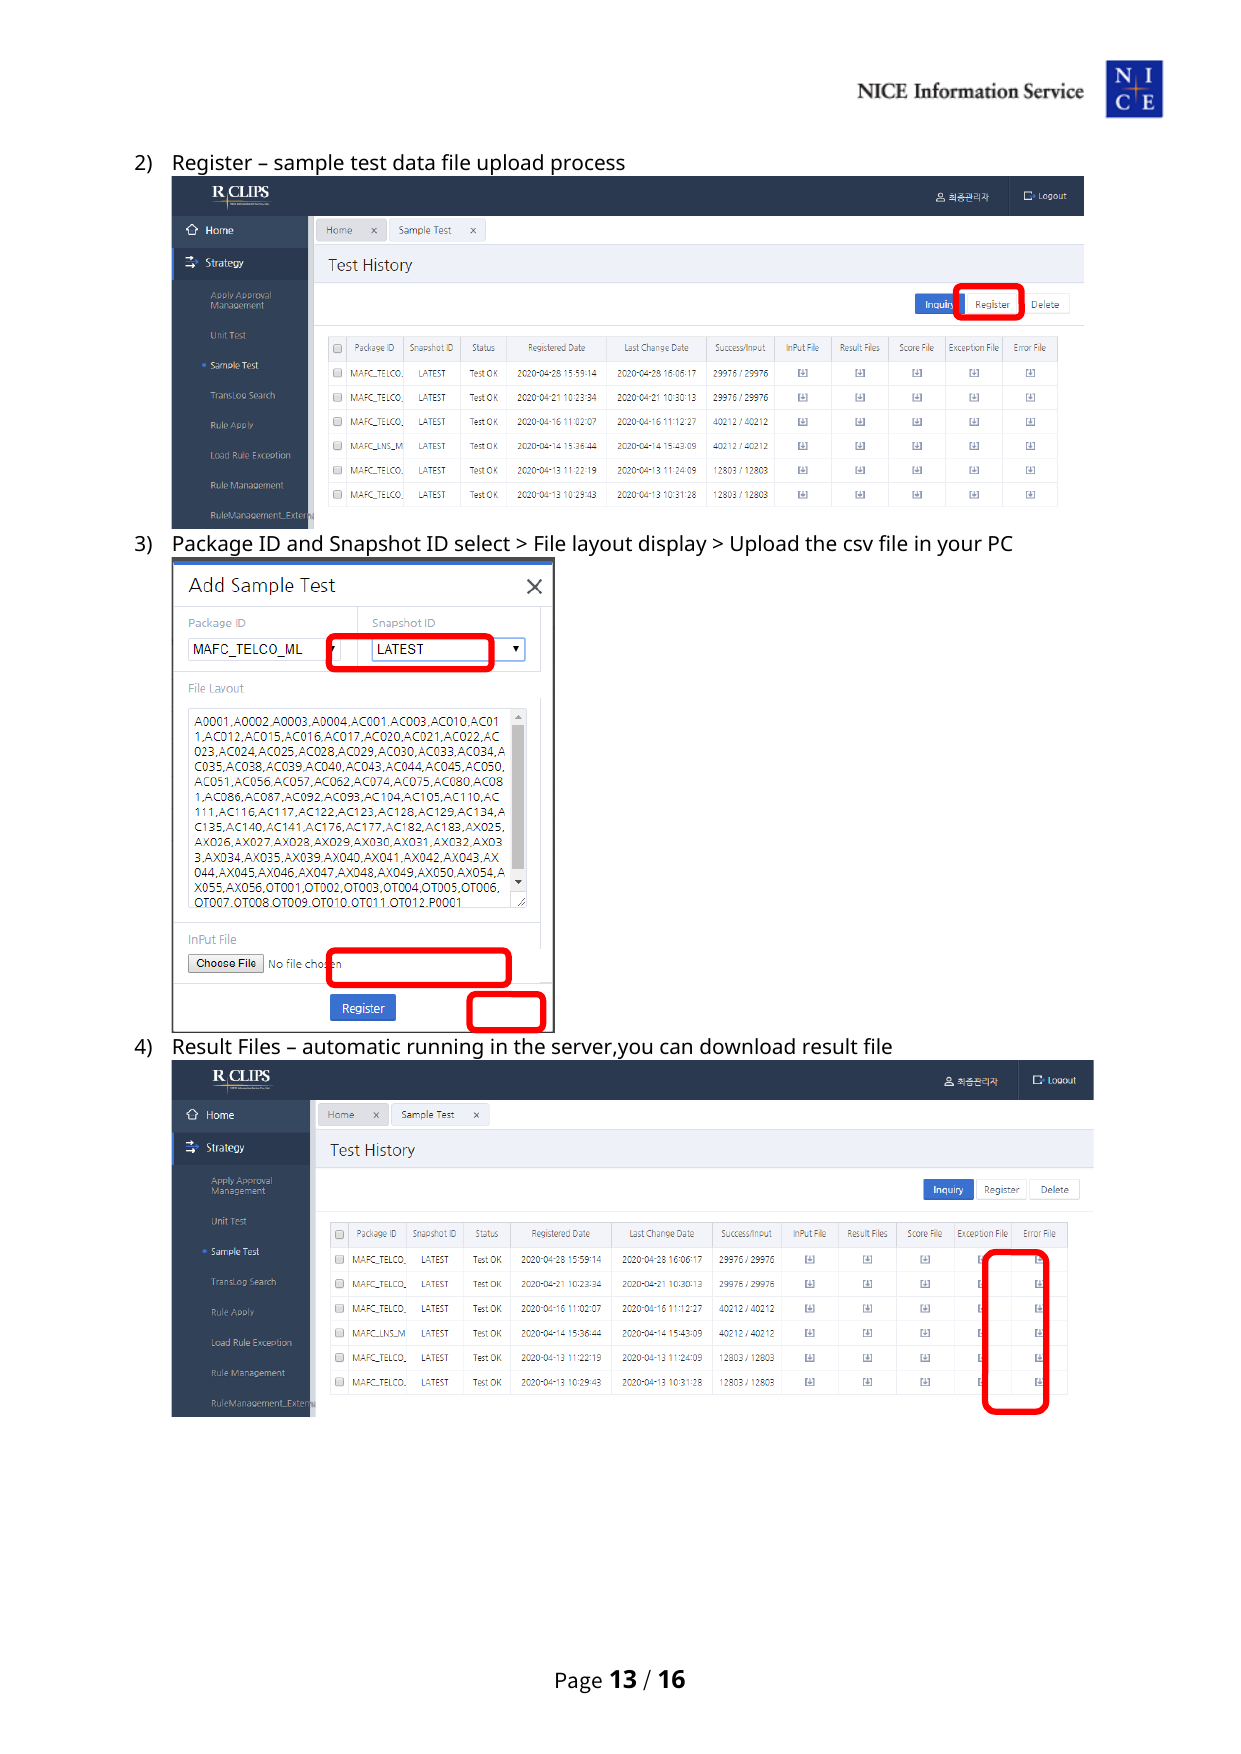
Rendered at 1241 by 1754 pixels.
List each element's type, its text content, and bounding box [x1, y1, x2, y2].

picture [838, 59, 1166, 120]
list Result Files – automatic running in the server,you can download result file [134, 1032, 1165, 1061]
picture [473, 998, 540, 1027]
list Register – sample test data file upload process [134, 148, 1165, 177]
picture [171, 1060, 1094, 1417]
picture [171, 557, 555, 1033]
list Package ID and Snapshot ID select > File layout display > Upload the csv file in your PC [134, 529, 1165, 557]
picture [171, 176, 1084, 529]
